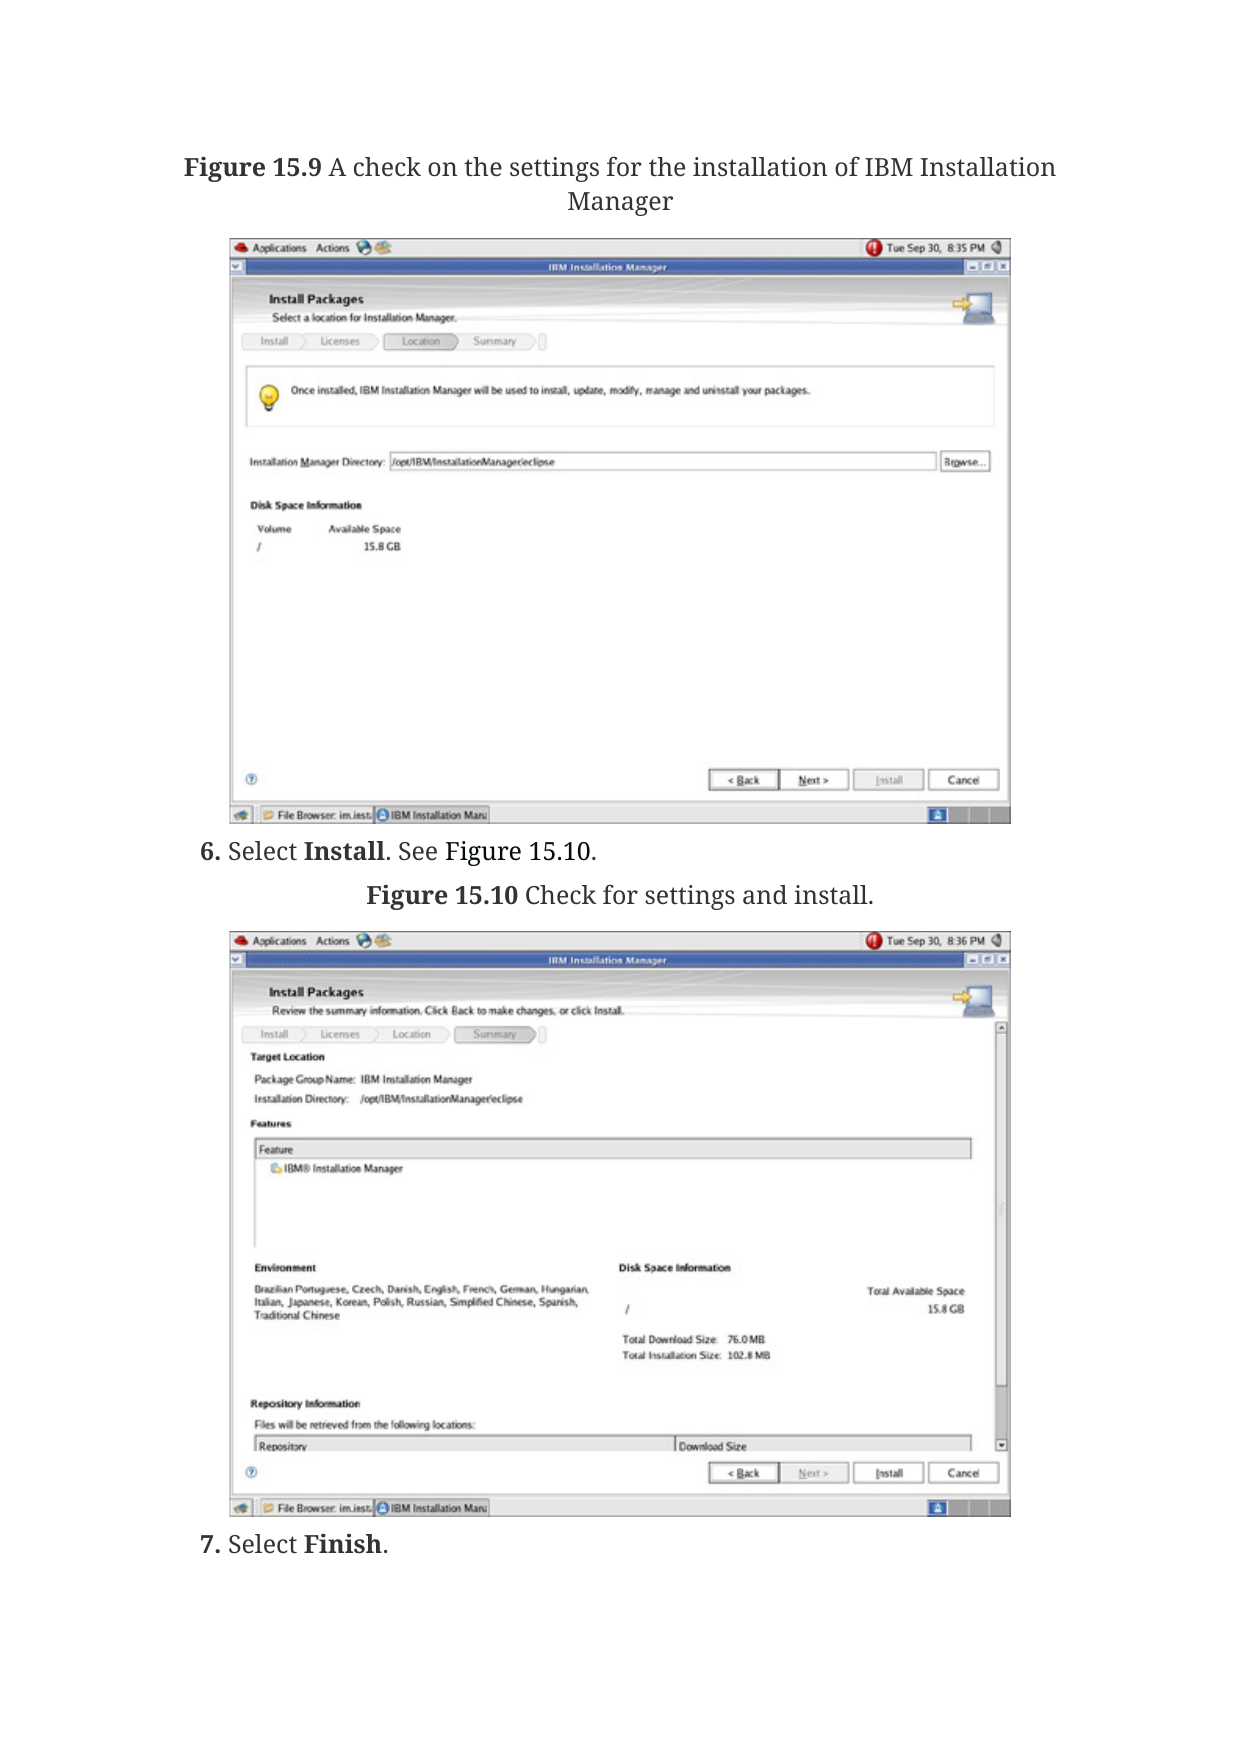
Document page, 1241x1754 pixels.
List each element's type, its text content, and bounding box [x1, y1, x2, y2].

text Figure 15.10 Check for settings and install. [150, 878, 1090, 912]
text 6. Select Install. See Figure 15.10. [200, 833, 1090, 868]
text 7. Select Finish. [200, 1527, 1090, 1561]
picture [229, 931, 1011, 1517]
text Figure 15.9 A check on the settings for the installation of IBM Installation Manager [150, 150, 1090, 218]
picture [229, 238, 1011, 824]
